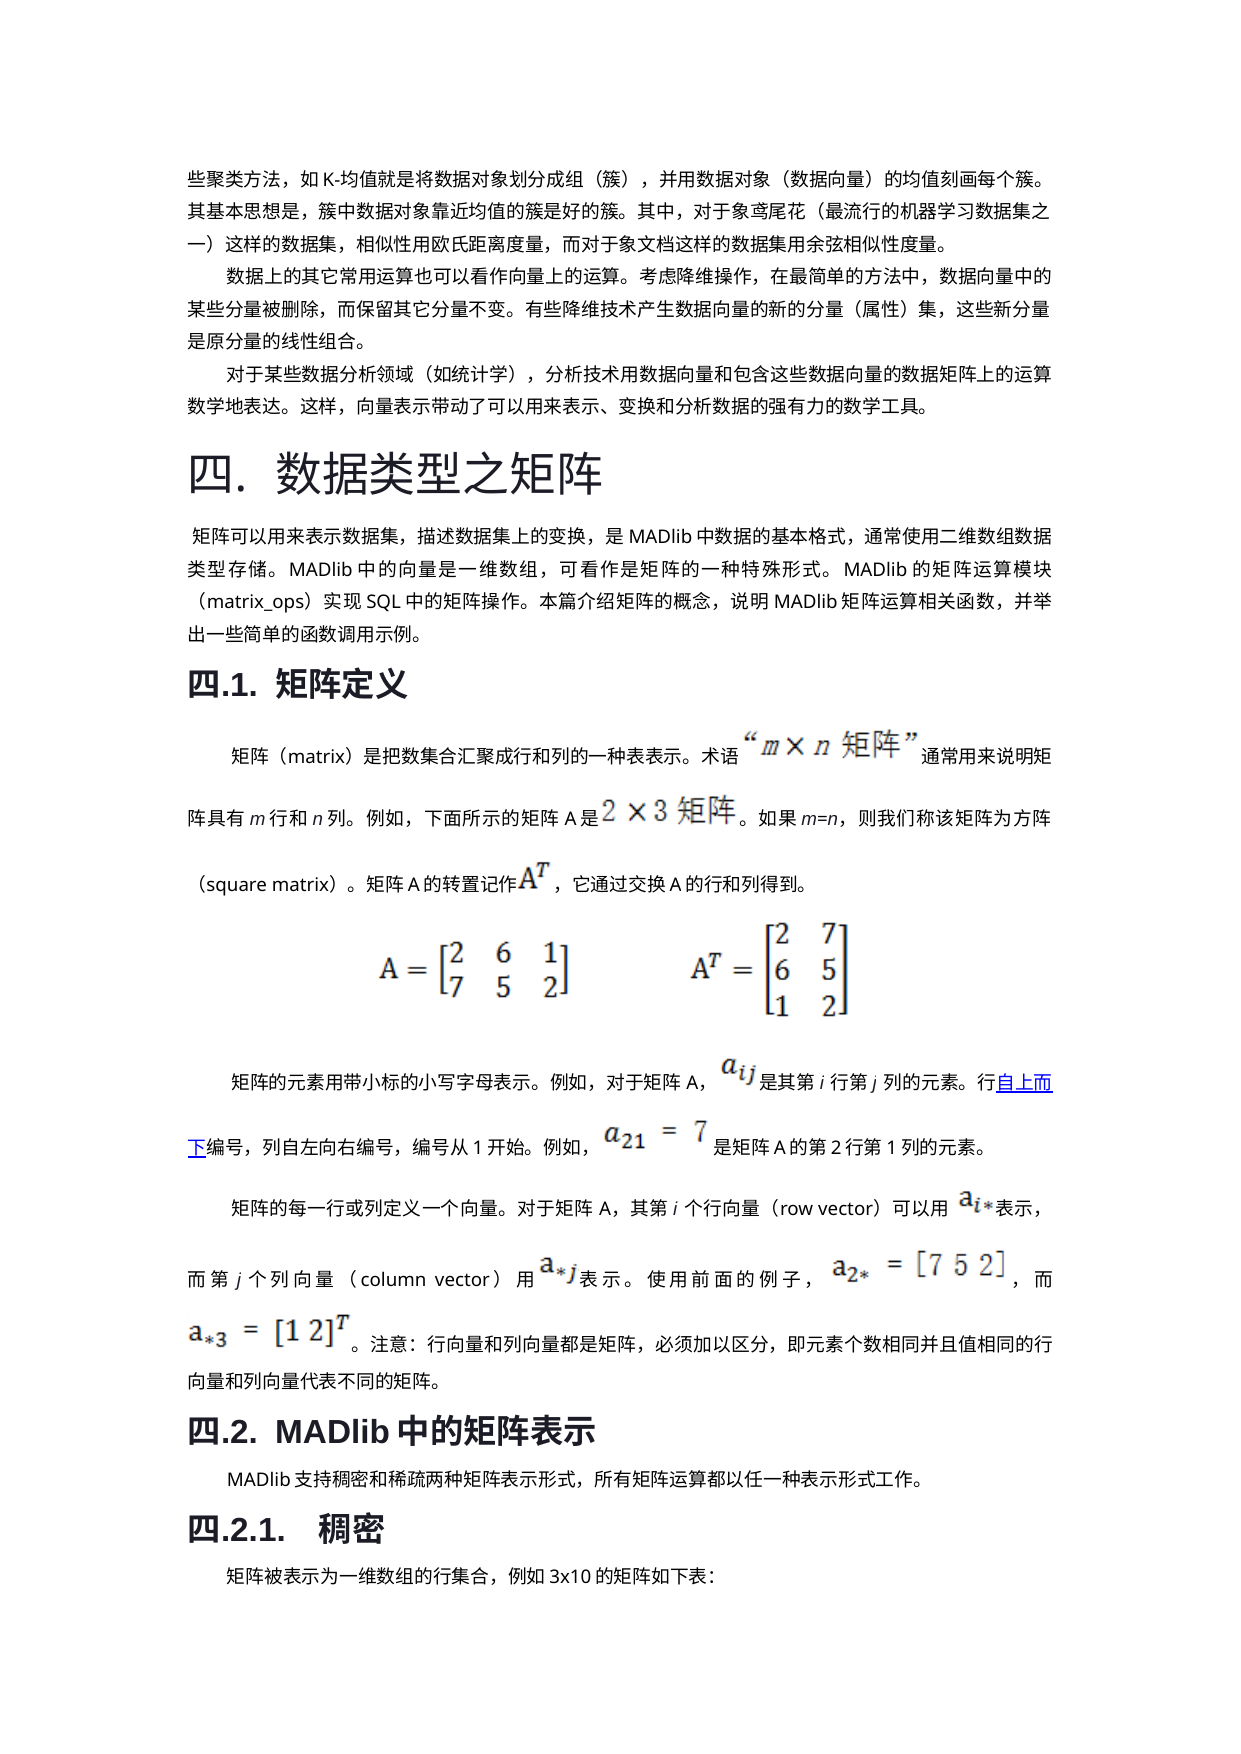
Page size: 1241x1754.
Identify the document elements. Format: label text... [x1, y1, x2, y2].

text 矩阵的每一行或列定义一个向量。对于矩阵A，其第 i 个行向量（row vector）可以用表示，而第 j 个列向量（column vector）用表示。使用前面的例子，，而。注意：行向量和列向量都是矩阵，必须加以区分，即元素个数相同并且值相同的行向量和列向量代表不同的矩阵。 [187, 1352, 1053, 1397]
picture [187, 1307, 352, 1352]
picture [739, 725, 922, 763]
subtitle 数据类型之矩阵 [187, 422, 1053, 519]
subtitle MADlib中的矩阵表示 [187, 1397, 1053, 1462]
text 矩阵（matrix）是把数集合汇聚成行和列的一种表表示。术语通常用来说明矩阵具有m行和n列。例如，下面所示的矩阵A是。如果m=n，则我们称该矩阵为方阵（square matrix）。矩阵A的转置记作，它通过交换A的行和列得到。 [187, 714, 1053, 909]
picture [599, 1113, 714, 1155]
text 对于某些数据分析领域（如统计学），分析技术用数据向量和包含这些数据向量的数据矩阵上的运算数学地表达。这样，向量表示带动了可以用来表示、变换和分析数据的强有力的数学工具。 [187, 357, 1053, 422]
text 矩阵被表示为一维数组的行集合，例如3x10的矩阵如下表： [187, 1559, 1053, 1592]
text MADlib支持稠密和稀疏两种矩阵表示形式，所有矩阵运算都以任一种表示形式工作。 [187, 1462, 1053, 1494]
picture [517, 857, 554, 892]
picture [350, 909, 890, 1029]
text 数据上的其它常用运算也可以看作向量上的运算。考虑降维操作，在最简单的方法中，数据向量中的某些分量被删除，而保留其它分量不变。有些降维技术产生数据向量的新的分量（属性）集，这些新分量是原分量的线性组合。 [187, 259, 1053, 357]
picture [538, 1242, 580, 1287]
subtitle 矩阵定义 [187, 649, 1053, 714]
picture [600, 792, 739, 826]
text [187, 162, 1053, 259]
text 矩阵的每一行或列定义一个向量。对于矩阵A，其第 i 个行向量（row vector）可以用表示，而第 j 个列向量（column vector）用表示。使用前面的例子，，而。注意：行向量和列向量都是矩阵，必须加以区分，即元素个数相同并且值相同的行向量和列向量代表不同的矩阵。 [187, 1169, 1053, 1329]
picture [827, 1243, 1012, 1287]
text 矩阵可以用来表示数据集，描述数据集上的变换，是MADlib中数据的基本格式，通常使用二维数组数据类型存储。MADlib中的向量是一维数组，可看作是矩阵的一种特殊形式。MADlib的矩阵运算模块（matrix_ops）实现SQL中的矩阵操作。本篇介绍矩阵的概念，说明MADlib矩阵运算相关函数，并举出一些简单的函数调用示例。 [187, 519, 1053, 649]
picture [950, 1182, 996, 1216]
text 矩阵的元素用带小标的小写字母表示。例如，对于矩阵A，是其第 i 行第 j 列的元素。行自上而下编号，列自左向右编号，编号从1开始。例如，是矩阵A的第2行第1列的元素。 [187, 1039, 1053, 1169]
picture [716, 1048, 759, 1090]
subtitle 稠密 [187, 1494, 1053, 1559]
